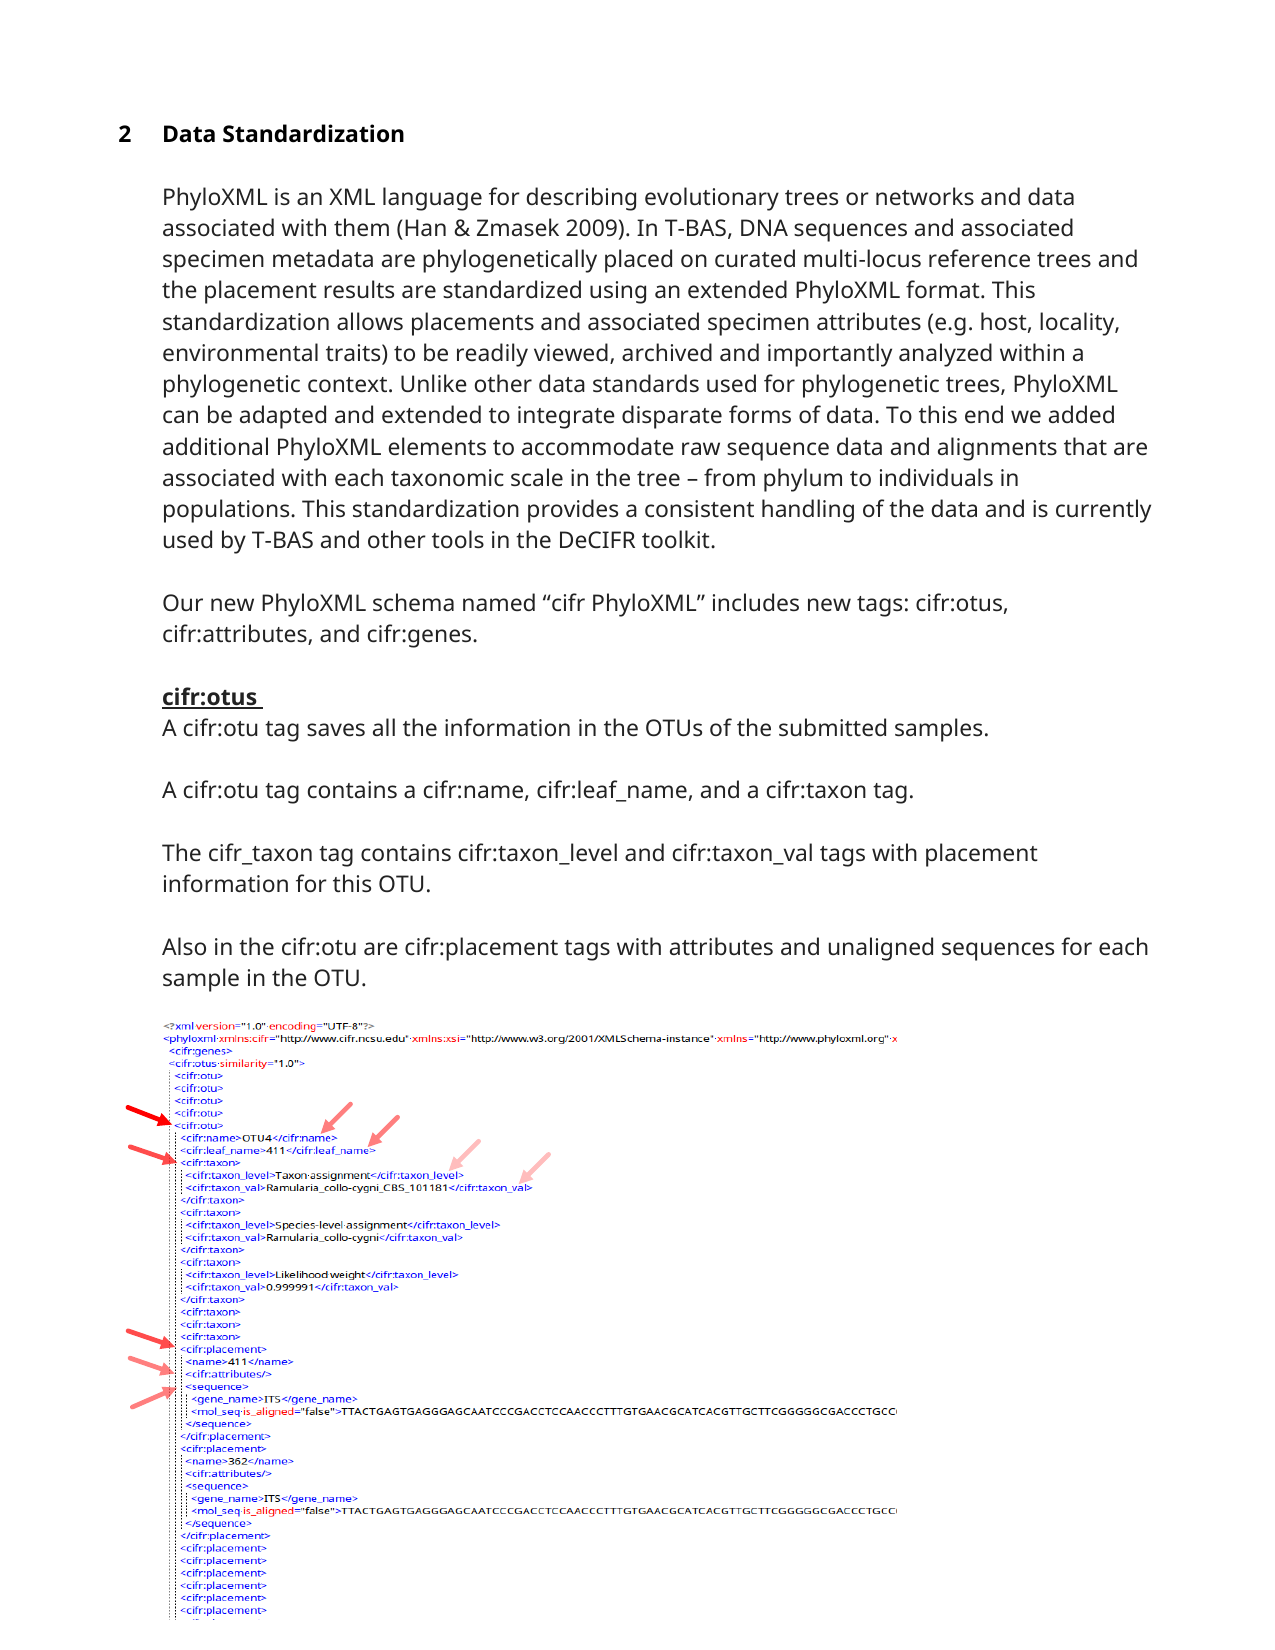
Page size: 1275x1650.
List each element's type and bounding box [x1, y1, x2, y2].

picture [163, 1021, 897, 1620]
